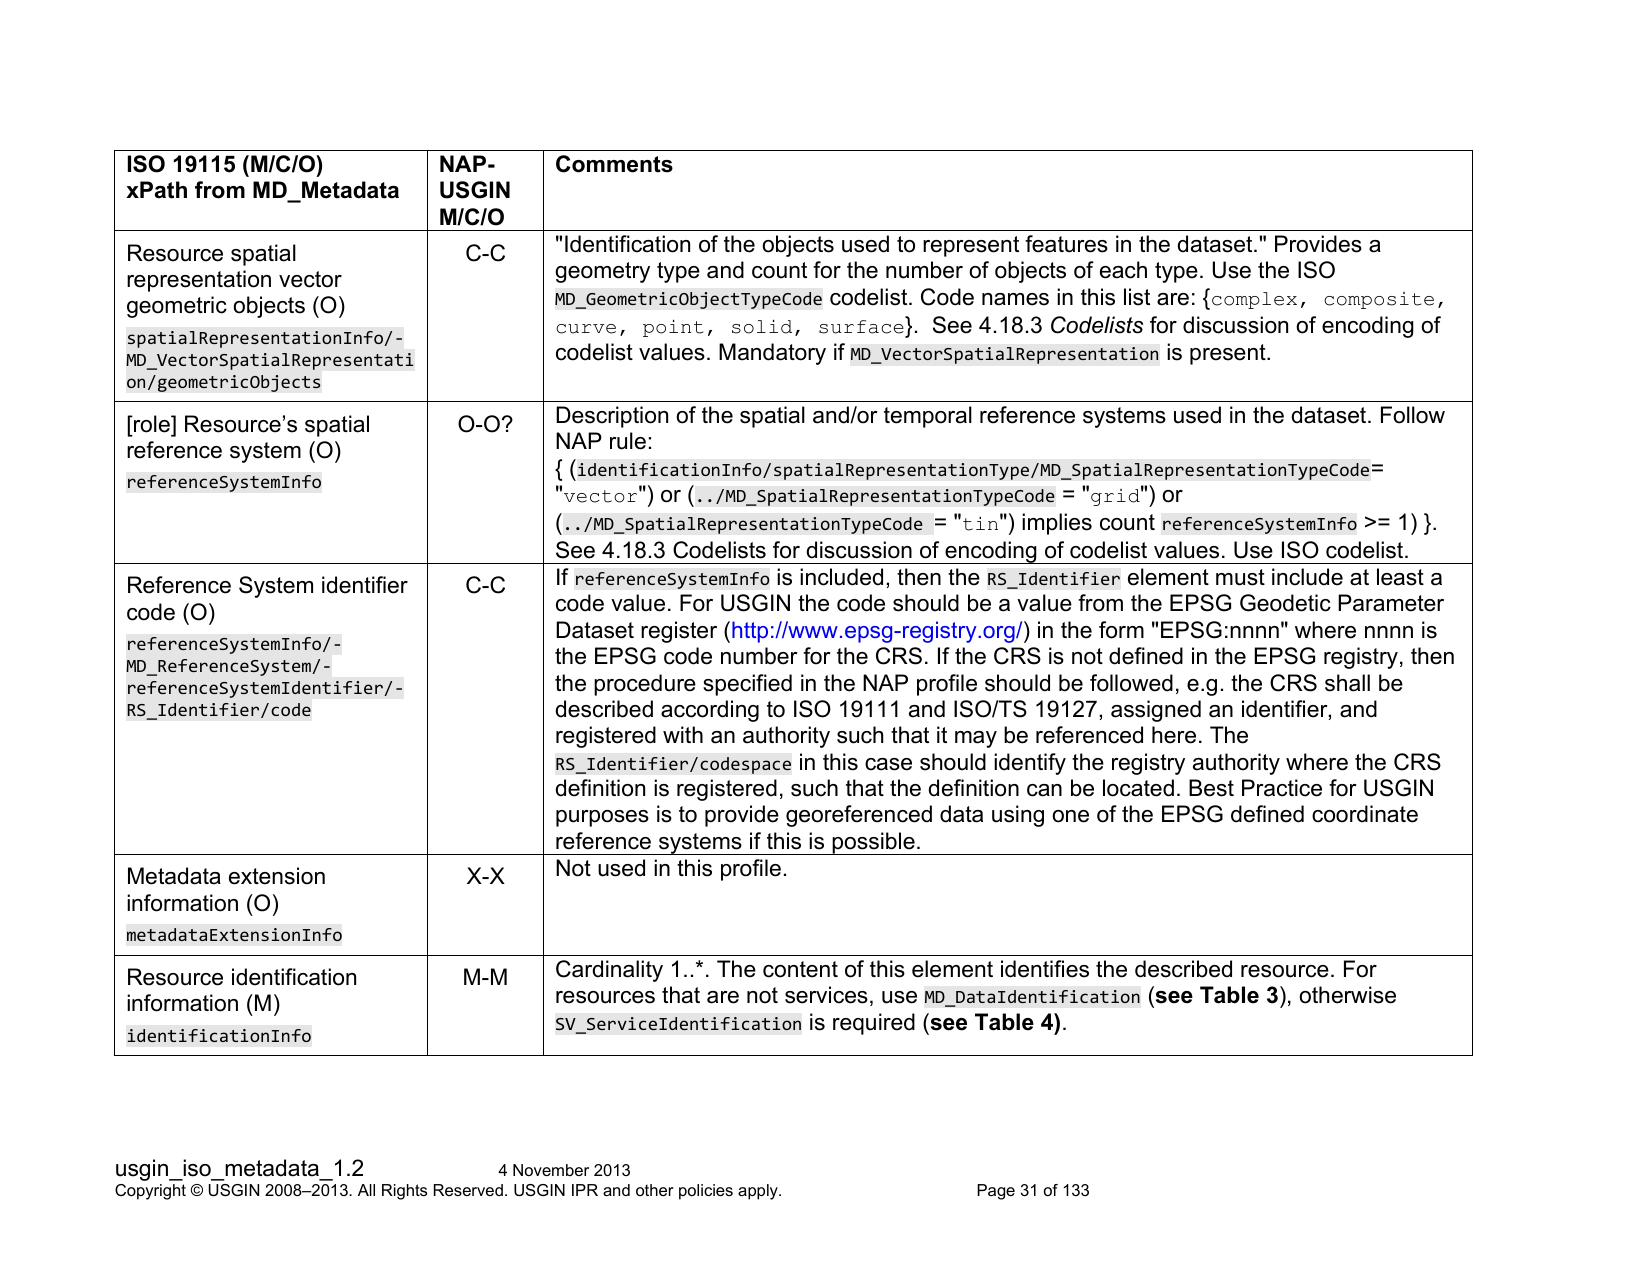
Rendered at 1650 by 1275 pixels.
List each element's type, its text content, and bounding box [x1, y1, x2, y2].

table_cell Cardinality 1..*. The content of this element identifies the described resource. For resources that are not services, use MD_DataIdentification (see Table 3), otherwise SV_ServiceIdentification is required (see Table 4). [544, 956, 1472, 1055]
table_header NAP-USGIN M/C/O [428, 151, 543, 230]
table_cell C-C [428, 564, 543, 854]
table_cell O-O? [428, 402, 543, 563]
table_cell "Identification of the objects used to represent features in the dataset." Provides a geometry type and count for the number of objects of each type. Use the ISO MD_GeometricObjectTypeCode codelist. Code names in this list are: {complex, composite, curve, point, solid, surface}. See 4.17.3 Codelists for discussion of encoding of codelist values. Mandatory if MD_VectorSpatialRepresentation is present. [544, 231, 1472, 401]
table_cell Metadata extension information (O) metadataExtensionInfo [115, 855, 427, 955]
table_cell If referenceSystemInfo is included, then the RS_Identifier element must include at least a code value. For USGIN the code should be a value from the EPSG Geodetic Parameter Dataset register (http://www.epsg-registry.org/) in the form "EPSG:nnnn" where nnnn is the EPSG code number for the CRS. If the CRS is not defined in the EPSG registry, then the procedure specified in the NAP profile should be followed, e.g. the CRS shall be described according to ISO 19111 and ISO/TS 19127, assigned an identifier, and registered with an authority such that it may be referenced here. The RS_Identifier/codespace in this case should identify the registry authority where the CRS definition is registered, such that the definition can be located. Best Practice for USGIN purposes is to provide georeferenced data using one of the EPSG defined coordinate reference systems if this is possible. [544, 564, 1472, 854]
table_cell X-X [428, 855, 543, 955]
table_cell [role] Resource’s spatial reference system (O) referenceSystemInfo [115, 402, 427, 563]
table_cell Resource spatial representation vector geometric objects (O) spatialRepresentationInfo/-MD_VectorSpatialRepresentation/geometricObjects [115, 231, 427, 401]
table_cell M-M [428, 956, 543, 1055]
table_cell C-C [428, 231, 543, 401]
table_cell Description of the spatial and/or temporal reference systems used in the dataset. Follow NAP rule: { (identificationInfo/spatialRepresentationType/MD_SpatialRepresentationTypeCode= "vector") or (../MD_SpatialRepresentationTypeCode = "grid") or (../MD_SpatialRepresentationTypeCode = "tin") implies count referenceSystemInfo >= 1) }. See 4.17.3 Codelists for discussion of encoding of codelist values. Use ISO codelist. [544, 402, 1472, 563]
table_cell Resource identification information (M) identificationInfo [115, 956, 427, 1055]
table_header ISO 19115 (M/C/O) xPath from MD_Metadata [115, 151, 427, 230]
table_header Comments [544, 151, 1472, 230]
table_cell Reference System identifier code (O) referenceSystemInfo/-MD_ReferenceSystem/-referenceSystemIdentifier/-RS_Identifier/code [115, 564, 427, 854]
table_cell Not used in this profile. [544, 855, 1472, 955]
